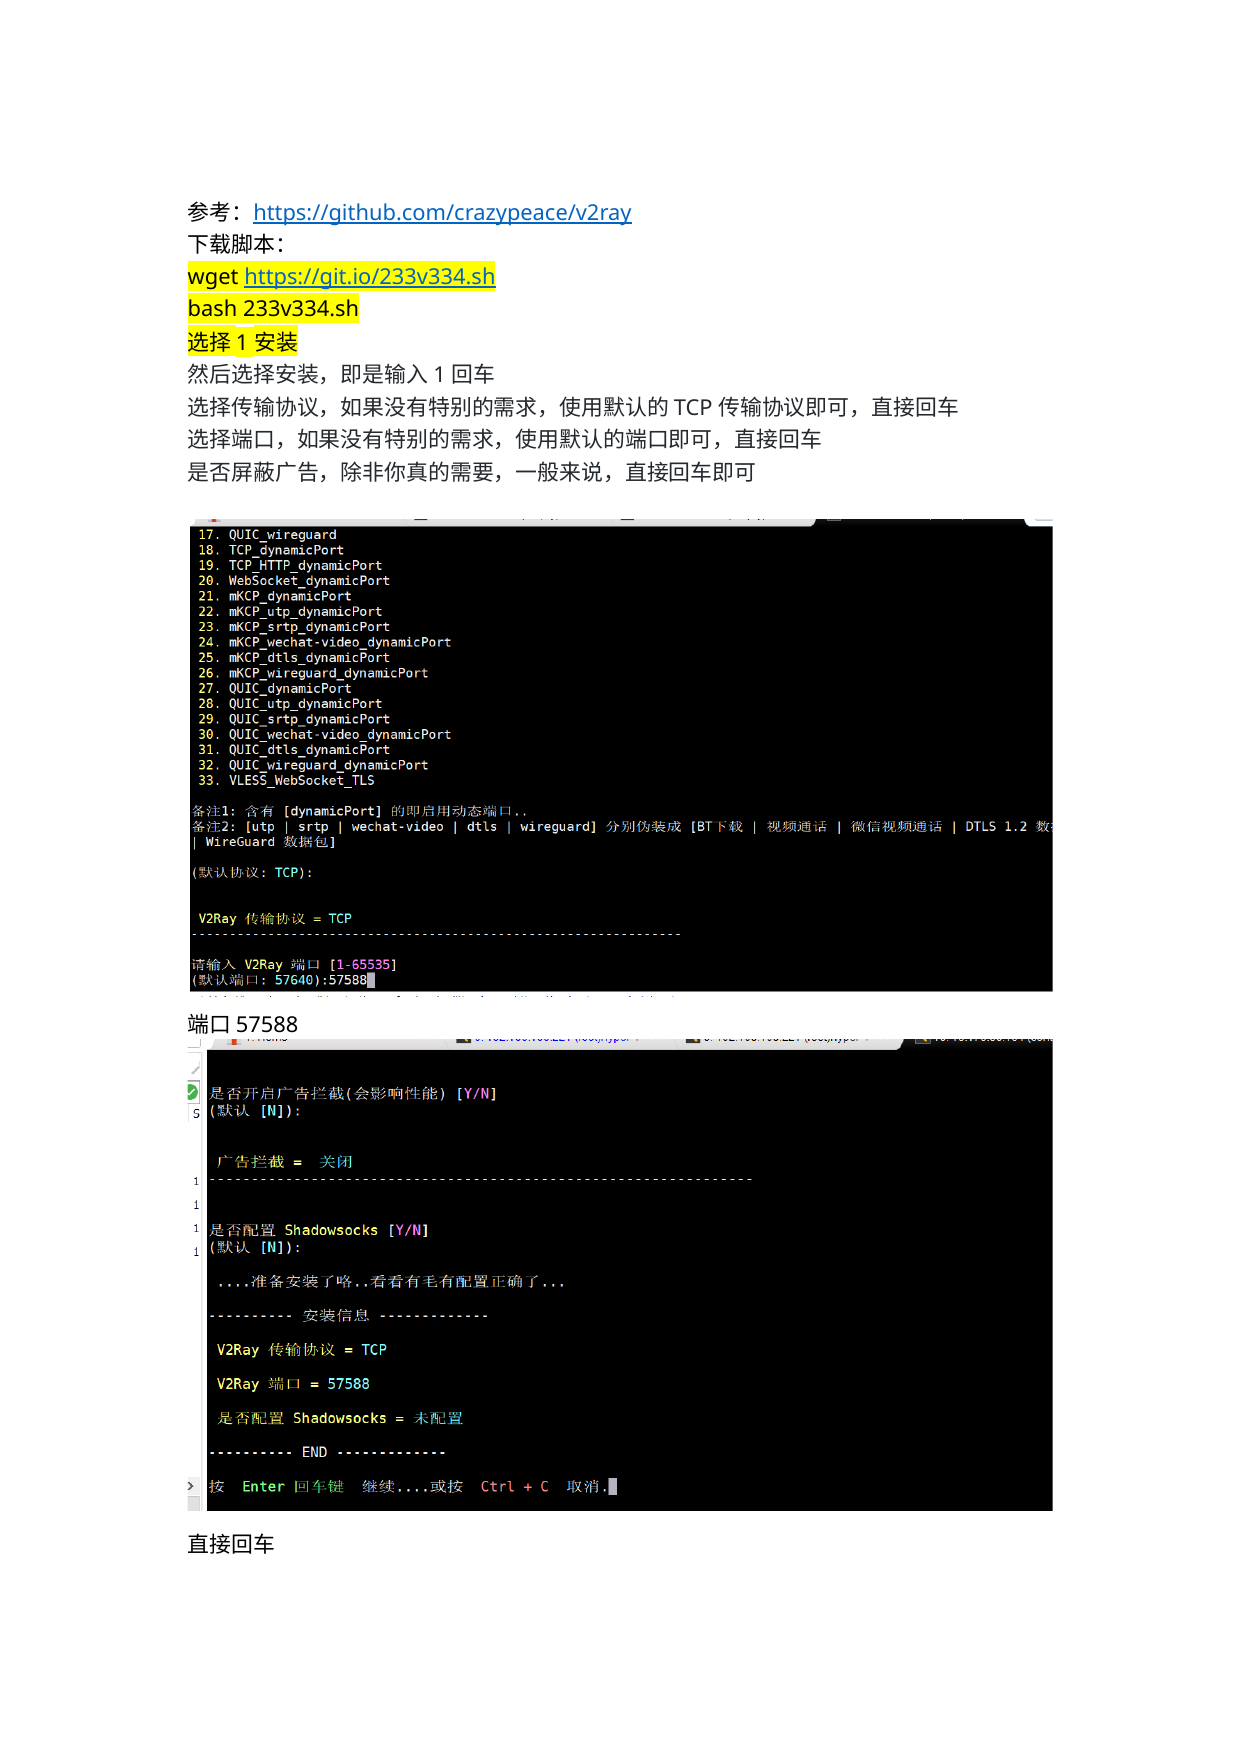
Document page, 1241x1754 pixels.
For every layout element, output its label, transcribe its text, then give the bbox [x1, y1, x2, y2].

text 参考：https://github.com/crazypeace/v2ray [187, 194, 1053, 227]
text 然后选择安装，即是输入 1 回车 选择传输协议，如果没有特别的需求，使用默认的 TCP 传输协议即可，直接回车 选择端口，如果没有特别的需求，使用默认的端口即可，直接回车 是否屏蔽广告，除非你真的需要，一般来说，直接回车即可 [187, 357, 1053, 487]
picture [187, 1039, 1053, 1511]
text bash 233v334.sh [187, 292, 1053, 324]
picture [187, 519, 1053, 997]
text wget https://git.io/233v334.sh [187, 259, 1053, 292]
text 下载脚本： [187, 227, 1053, 259]
text 选择1 安装 [187, 324, 1053, 357]
text 直接回车 [187, 1527, 1053, 1559]
text 端口57588 [187, 1007, 1053, 1039]
